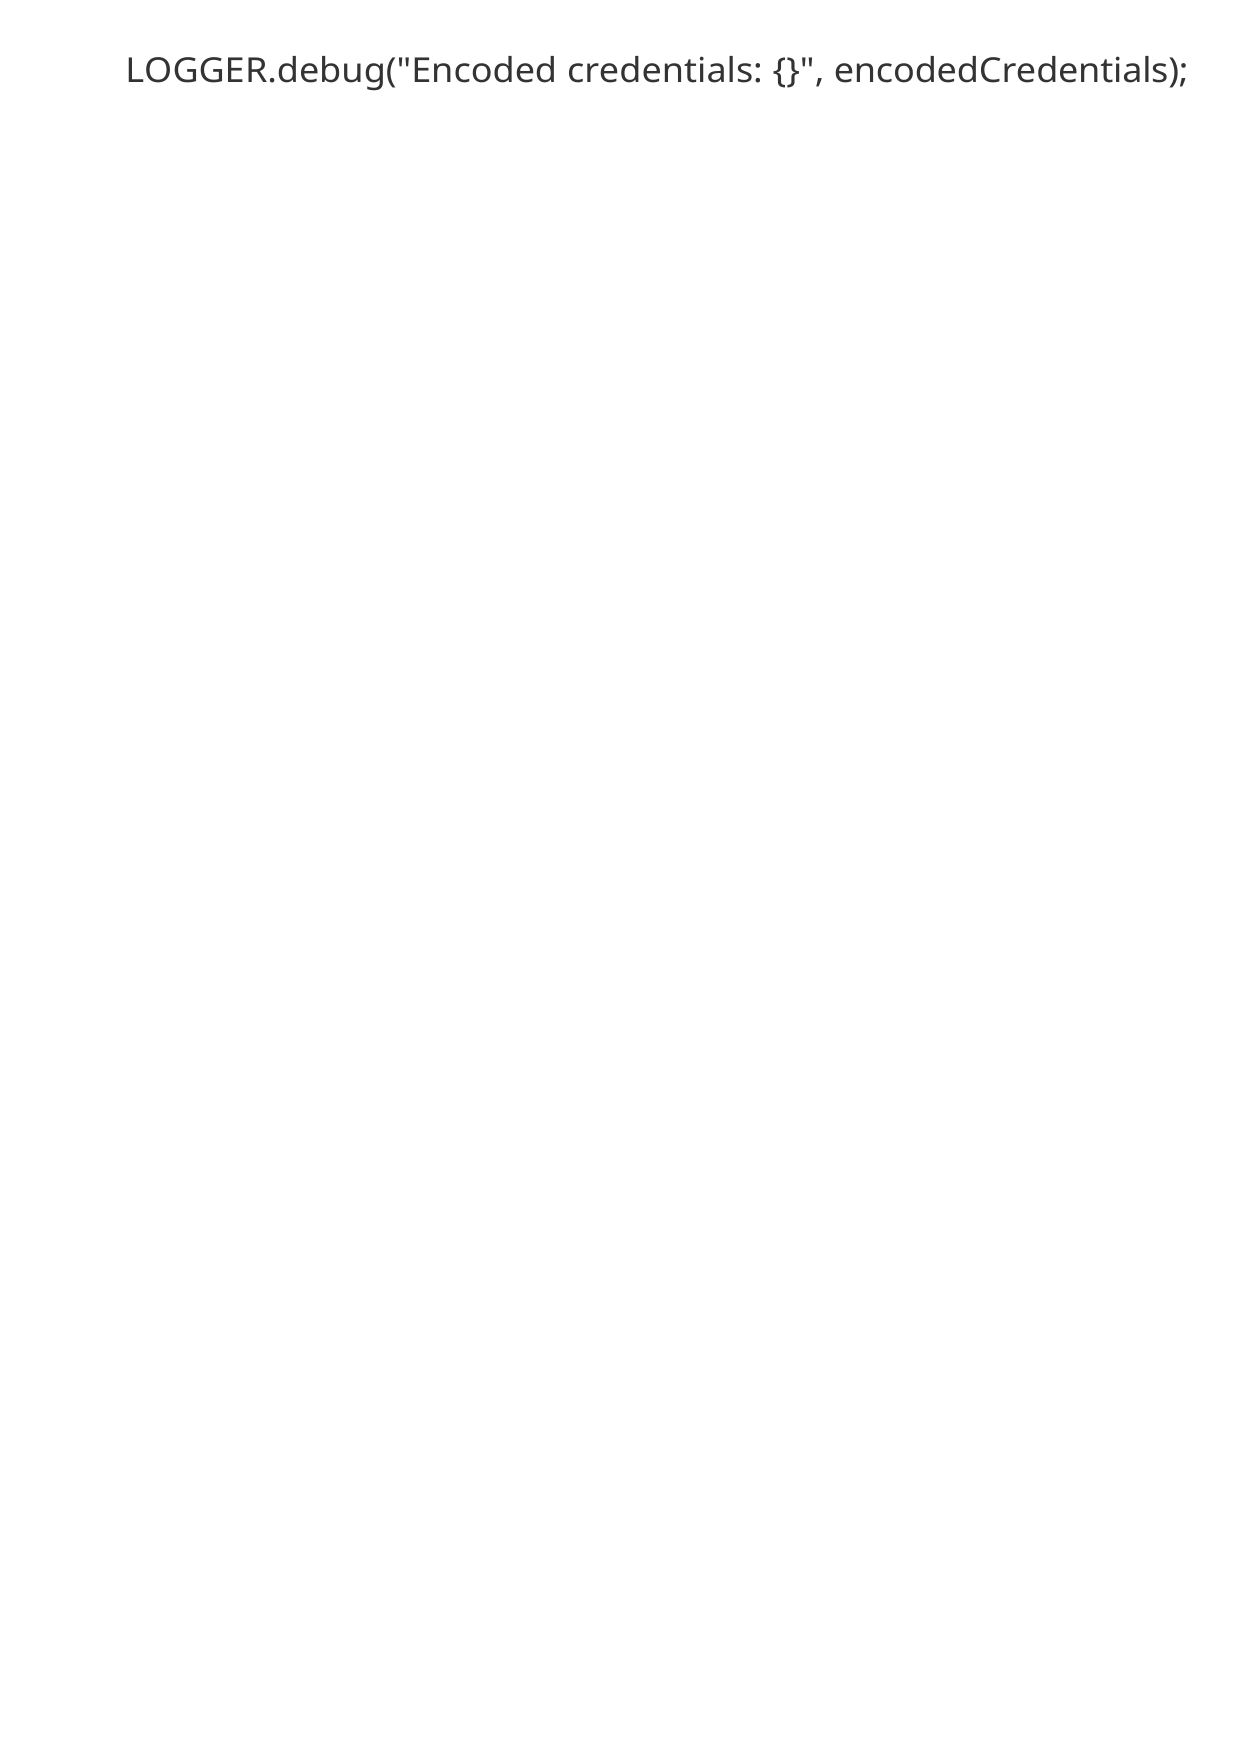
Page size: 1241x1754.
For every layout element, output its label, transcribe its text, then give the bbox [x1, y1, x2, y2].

text LOGGER.debug("Encoded credentials: {}", encodedCredentials); [125, 46, 1196, 93]
